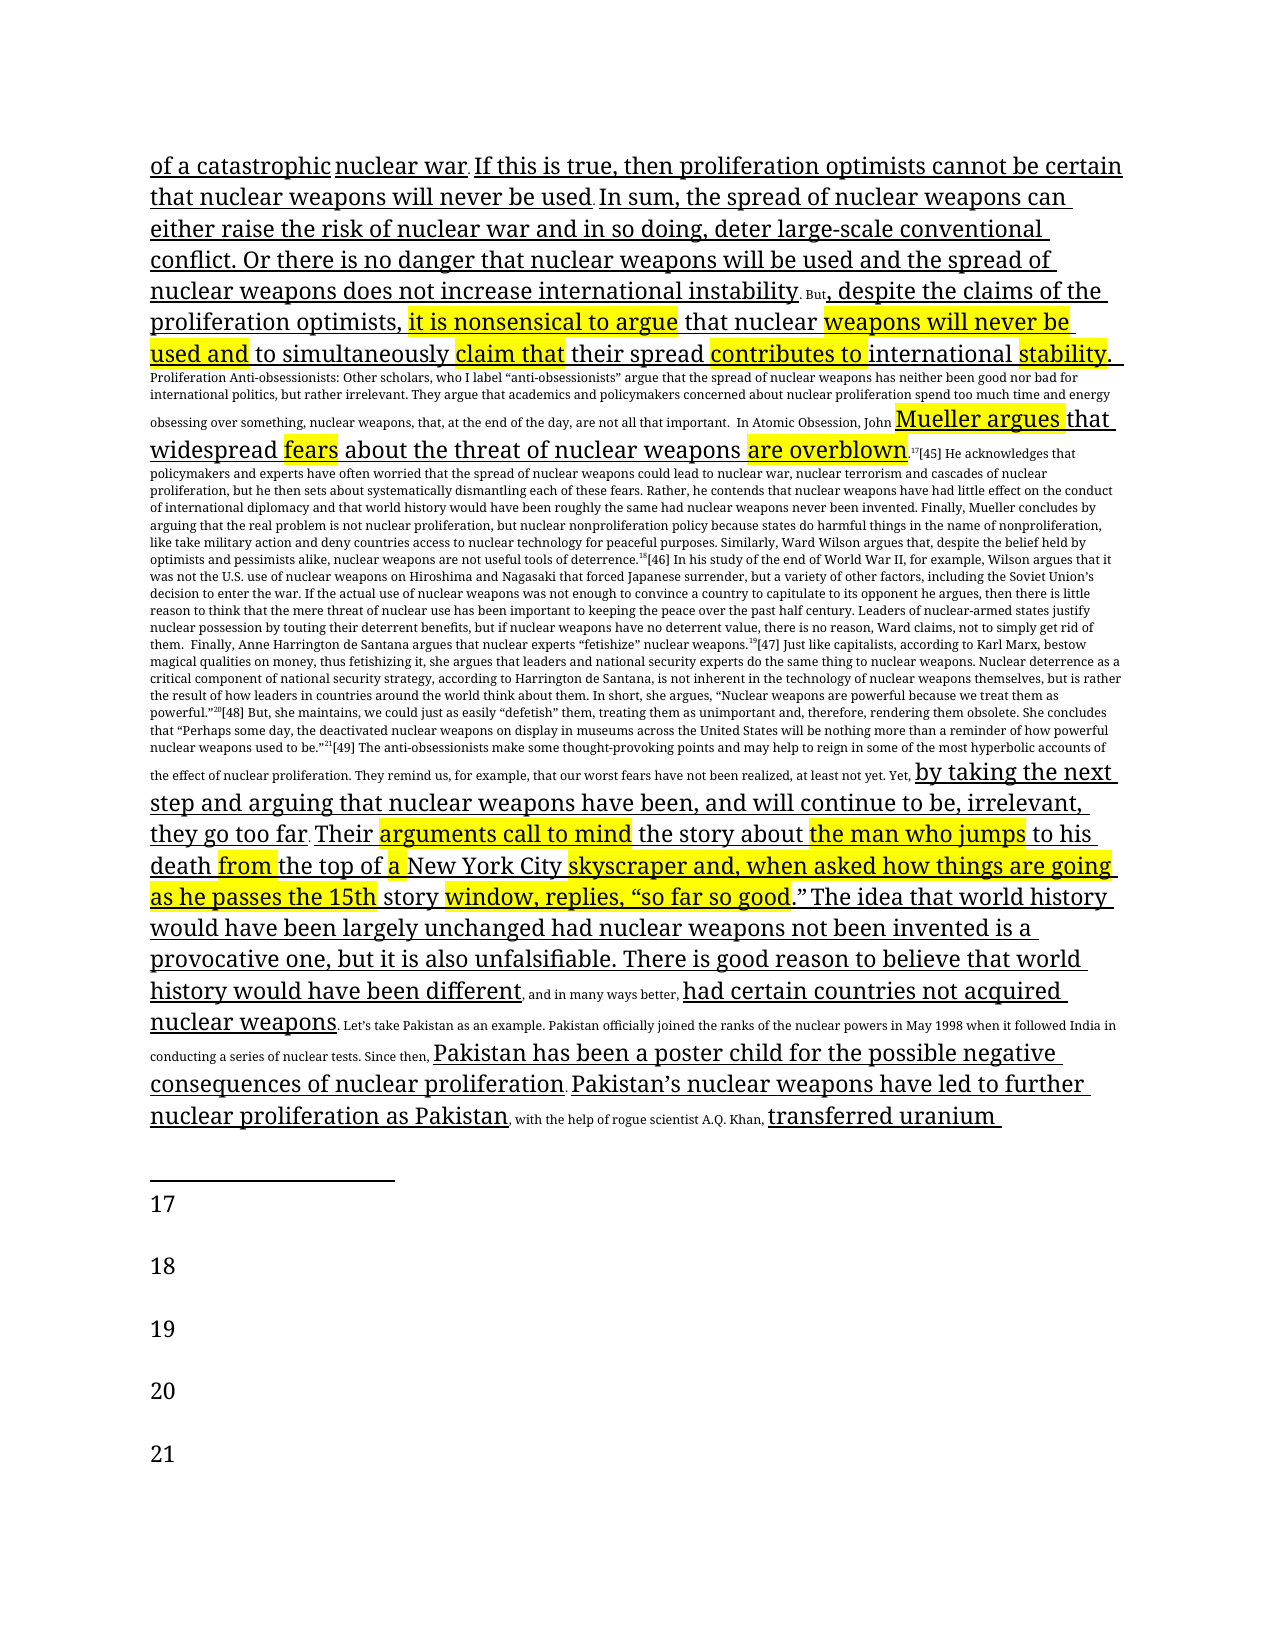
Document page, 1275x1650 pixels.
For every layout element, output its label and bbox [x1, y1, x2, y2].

text [150, 150, 1125, 1131]
